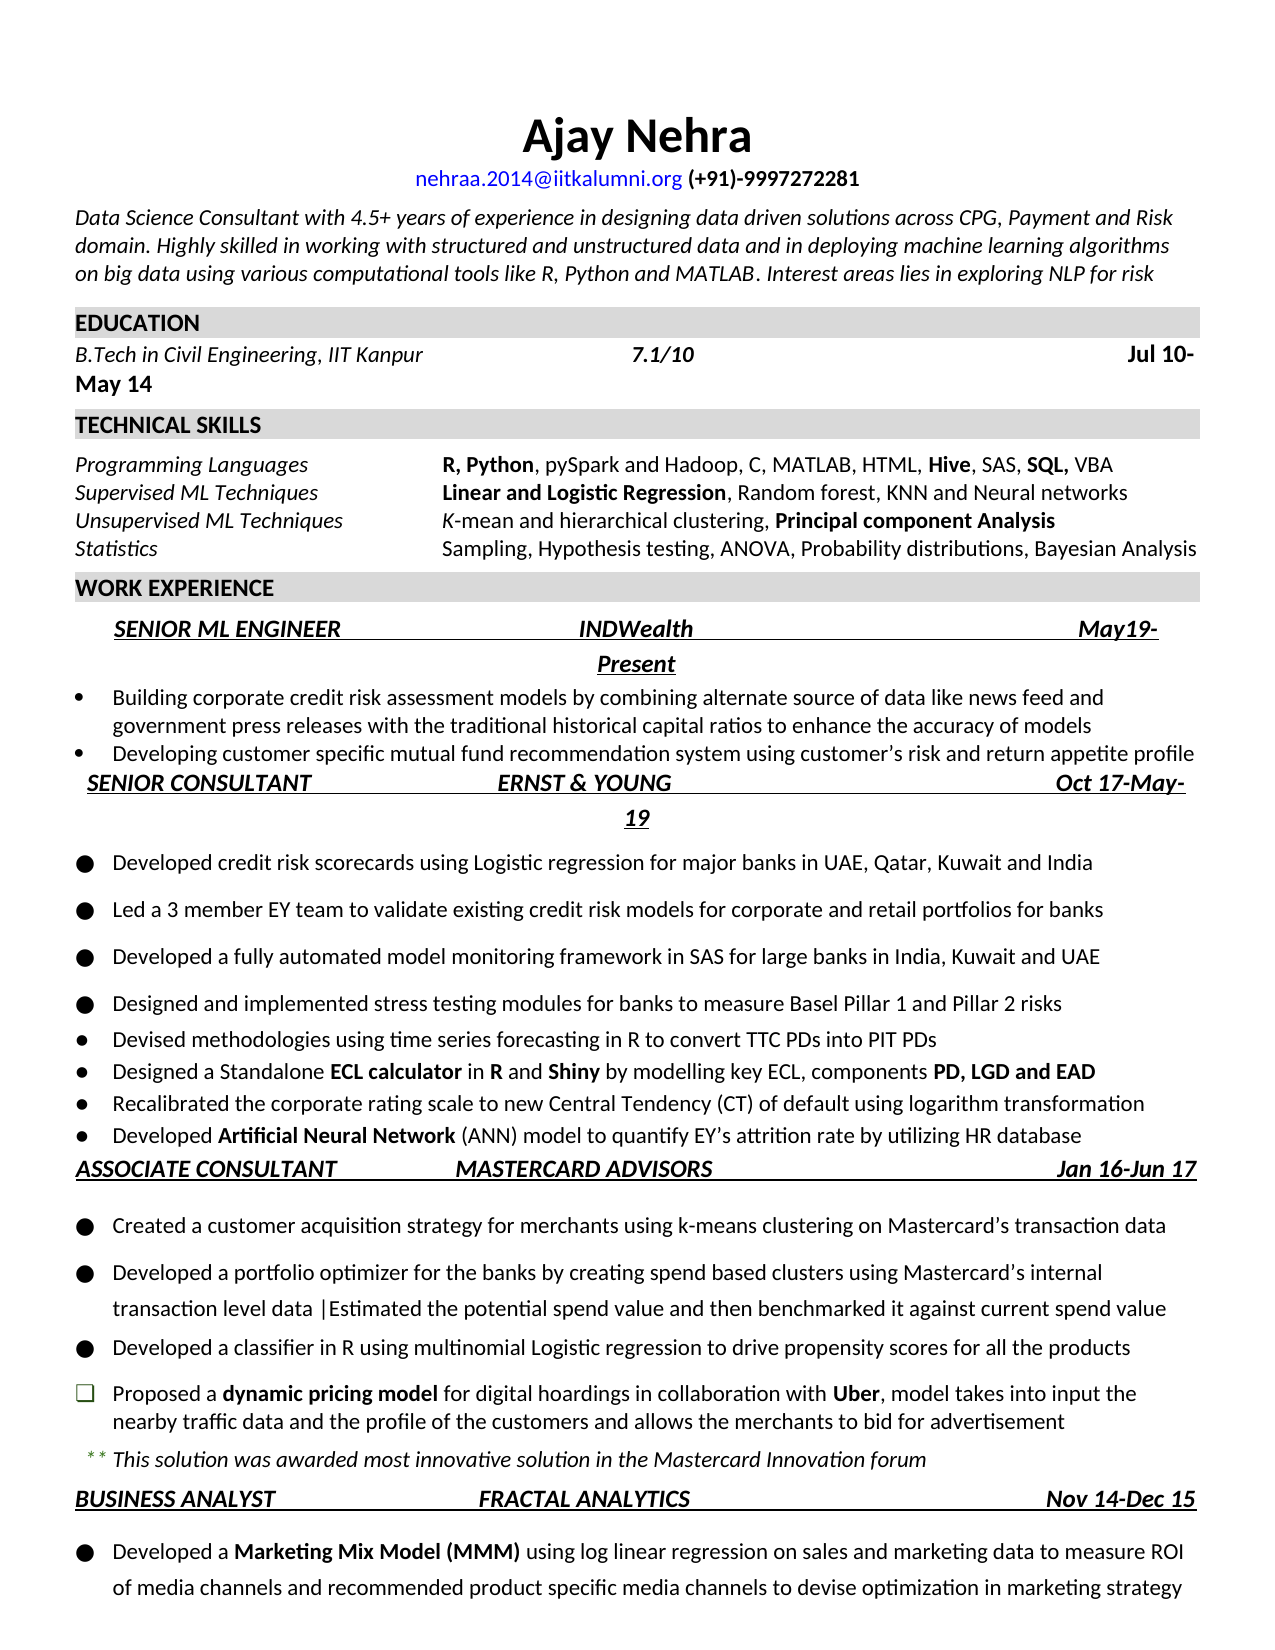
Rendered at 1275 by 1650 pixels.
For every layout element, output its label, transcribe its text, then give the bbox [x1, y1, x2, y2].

list Developed credit risk scorecards using Logistic regression for major banks in UAE, Qatar, Kuwait and India [75, 837, 1197, 884]
text Unsupervised ML Techniques K-mean and hierarchical clustering, Principal component Analysis [75, 506, 1200, 534]
list Recalibrated the corporate rating scale to new Central Tendency (CT) of default using logarithm transformation [75, 1089, 1200, 1117]
text Ajay Nehra [75, 103, 1200, 164]
list Developed a classifier in R using multinomial Logistic regression to drive propensity scores for all the products [75, 1322, 1197, 1369]
list Created a customer acquisition strategy for merchants using k-means clustering on Mastercard’s transaction data [75, 1200, 1197, 1247]
text WORK EXPERIENCE [75, 572, 1200, 602]
list Developing customer specific mutual fund recommendation system using customer’s risk and return appetite profile [75, 739, 1197, 767]
text SENIOR CONSULTANT ERNST & YOUNG Oct 17-May-19 [75, 767, 1200, 832]
list Developed Artificial Neural Network (ANN) model to quantify EY’s attrition rate by utilizing HR database [75, 1121, 1200, 1149]
text ** This solution was awarded most innovative solution in the Mastercard Innovation forum [84, 1445, 1197, 1473]
list Developed a fully automated model monitoring framework in SAS for large banks in India, Kuwait and UAE [75, 931, 1197, 978]
list Devised methodologies using time series forecasting in R to convert TTC PDs into PIT PDs [75, 1025, 1200, 1053]
list Building corporate credit risk assessment models by combining alternate source of data like news feed and government press releases with the traditional historical capital ratios to enhance the accuracy of models [75, 683, 1197, 739]
text Programming Languages R, Python, pySpark and Hadoop, C, MATLAB, HTML, Hive, SAS, SQL, VBA [75, 450, 1200, 478]
list Developed a Marketing Mix Model (MMM) using log linear regression on sales and marketing data to measure ROI of media channels and recommended product specific media channels to devise optimization in marketing strategy [75, 1526, 1197, 1601]
text nehraa.2014@iitkalumni.org (+91)-9997272281 [75, 164, 1200, 192]
list Proposed a dynamic pricing model for digital hoardings in collaboration with Uber, model takes into input the nearby traffic data and the profile of the customers and allows the merchants to bid for advertisement [75, 1379, 1197, 1435]
list Designed a Standalone ECL calculator in R and Shiny by modelling key ECL, components PD, LGD and EAD [75, 1057, 1200, 1085]
text SENIOR ML ENGINEER INDWealth May19-Present [75, 613, 1200, 678]
list Developed a portfolio optimizer for the banks by creating spend based clusters using Mastercard’s internal transaction level data |Estimated the potential spend value and then benchmarked it against current spend value [75, 1247, 1197, 1322]
text Statistics Sampling, Hypothesis testing, ANOVA, Probability distributions, Bayesian Analysis [75, 534, 1200, 562]
text B.Tech in Civil Engineering, IIT Kanpur 7.1/10 Jul 10-May 14 [75, 338, 1200, 399]
text Data Science Consultant with 4.5+ years of experience in designing data driven solutions across CPG, Payment and Risk domain. Highly skilled in working with structured and unstructured data and in deploying machine learning algorithms on big data using various computational tools like R, Python and MATLAB. Interest areas lies in exploring NLP for risk [756, 203, 1200, 287]
text EDUCATION [75, 307, 1200, 338]
text Supervised ML Techniques Linear and Logistic Regression, Random forest, KNN and Neural networks [75, 478, 1200, 506]
text BUSINESS ANALYST FRACTAL ANALYTICS Nov 14-Dec 15 [75, 1483, 1200, 1514]
text TECHNICAL SKILLS [75, 409, 1200, 439]
list Designed and implemented stress testing modules for banks to measure Basel Pillar 1 and Pillar 2 risks [75, 978, 1197, 1025]
list Led a 3 member EY team to validate existing credit risk models for corporate and retail portfolios for banks [75, 884, 1197, 931]
text ASSOCIATE CONSULTANT MASTERCARD ADVISORS Jan 16-Jun 17 [75, 1153, 1200, 1184]
